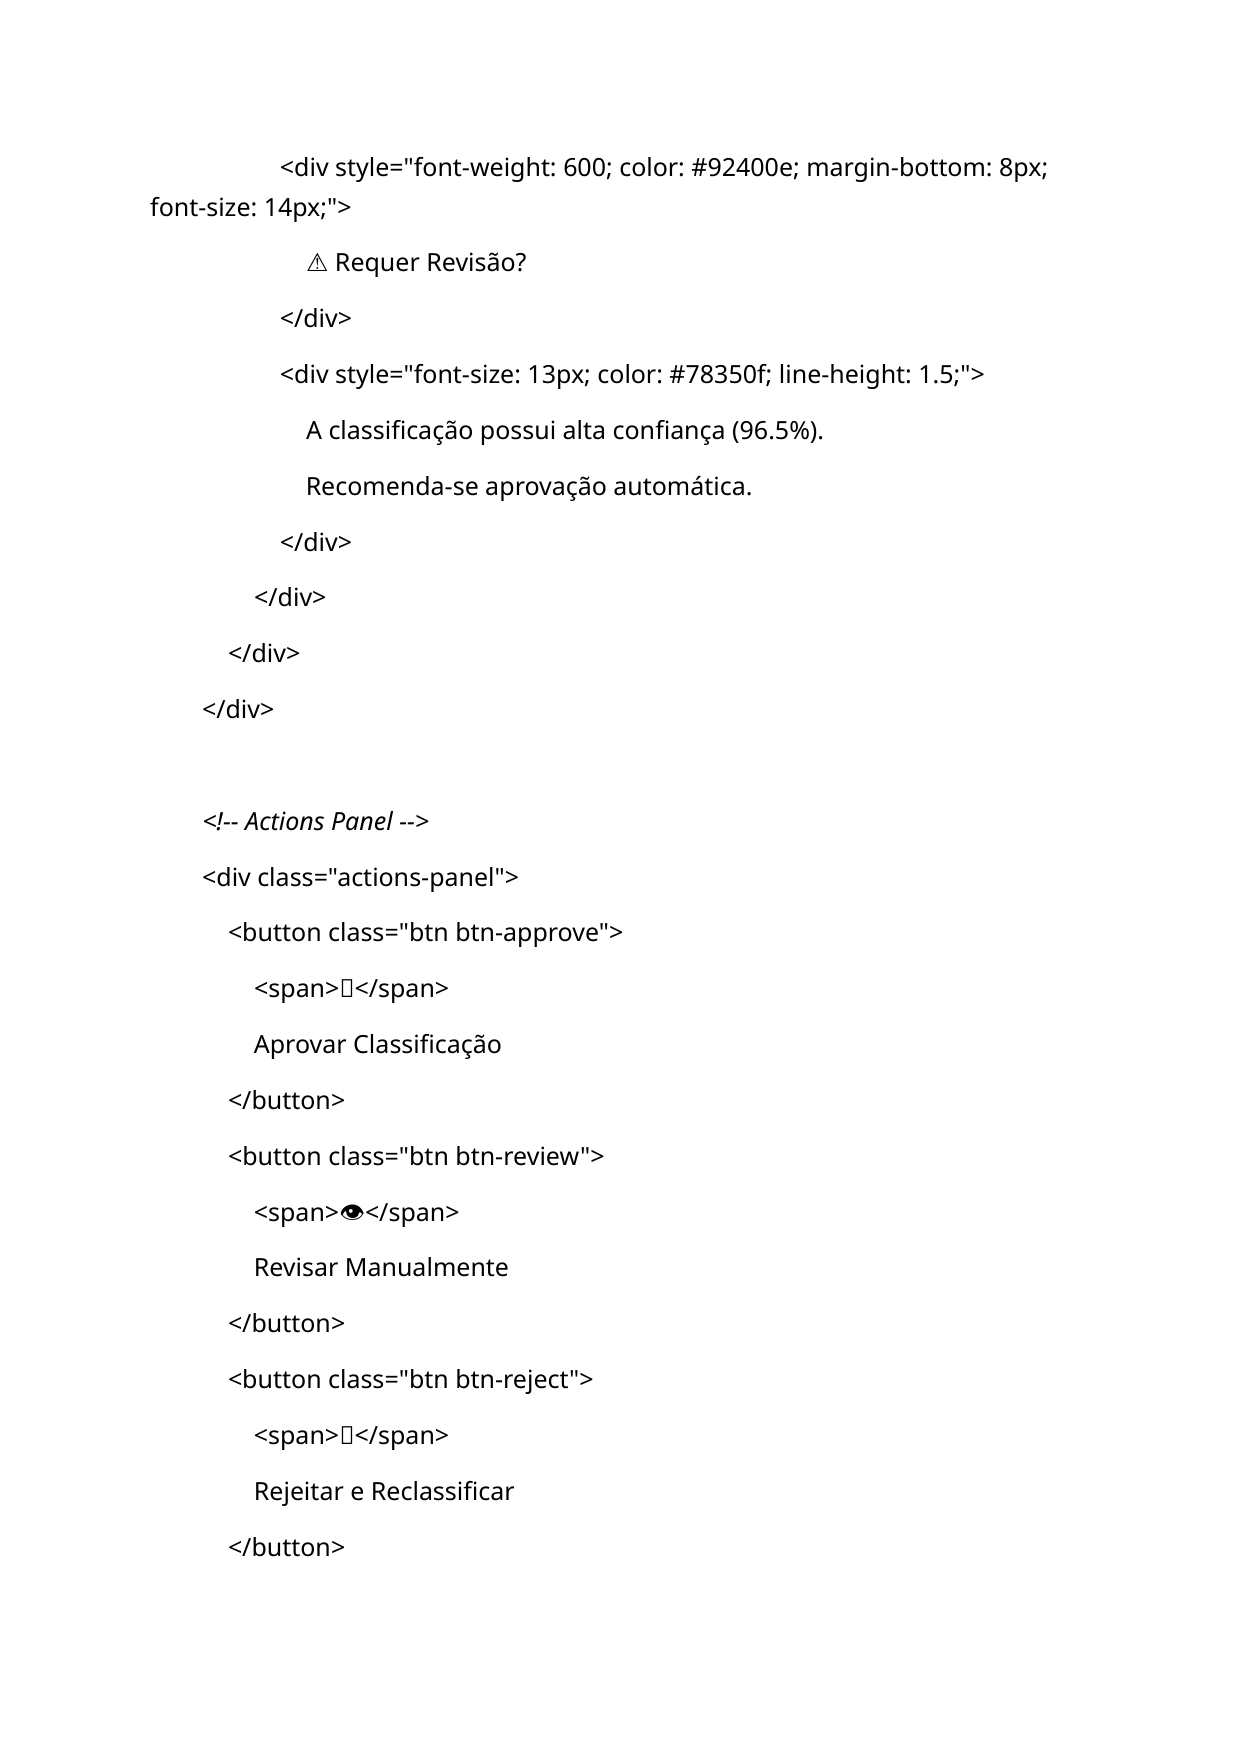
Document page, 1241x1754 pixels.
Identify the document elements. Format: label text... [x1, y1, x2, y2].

text A classificação possui alta confiança (96.5%). [150, 412, 1090, 447]
text </button> [150, 1529, 1090, 1563]
text ⚠️ Requer Revisão? [150, 245, 1090, 279]
text </div> [150, 524, 1090, 558]
text </button> [150, 1082, 1090, 1117]
text Aprovar Classificação [150, 1027, 1090, 1061]
text </button> [150, 1306, 1090, 1340]
text <div style="font-size: 13px; color: #78350f; line-height: 1.5;"> [150, 357, 1090, 391]
text </div> [150, 636, 1090, 670]
text Revisar Manualmente [150, 1250, 1090, 1284]
text Rejeitar e Reclassificar [150, 1473, 1090, 1507]
text </div> [150, 692, 1090, 726]
text <span>✅</span> [150, 971, 1090, 1005]
text <span>👁️</span> [150, 1194, 1090, 1228]
text <!-- Actions Panel --> [150, 803, 1090, 837]
text <div style="font-weight: 600; color: #92400e; margin-bottom: 8px; font-size: 14px;"> [150, 150, 1090, 223]
text <button class="btn btn-reject"> [150, 1362, 1090, 1396]
text </div> [150, 301, 1090, 335]
text </div> [150, 580, 1090, 614]
text <span>❌</span> [150, 1417, 1090, 1452]
text <button class="btn btn-approve"> [150, 915, 1090, 949]
text <div class="actions-panel"> [150, 859, 1090, 893]
text <button class="btn btn-review"> [150, 1138, 1090, 1172]
text Recomenda-se aprovação automática. [150, 468, 1090, 502]
